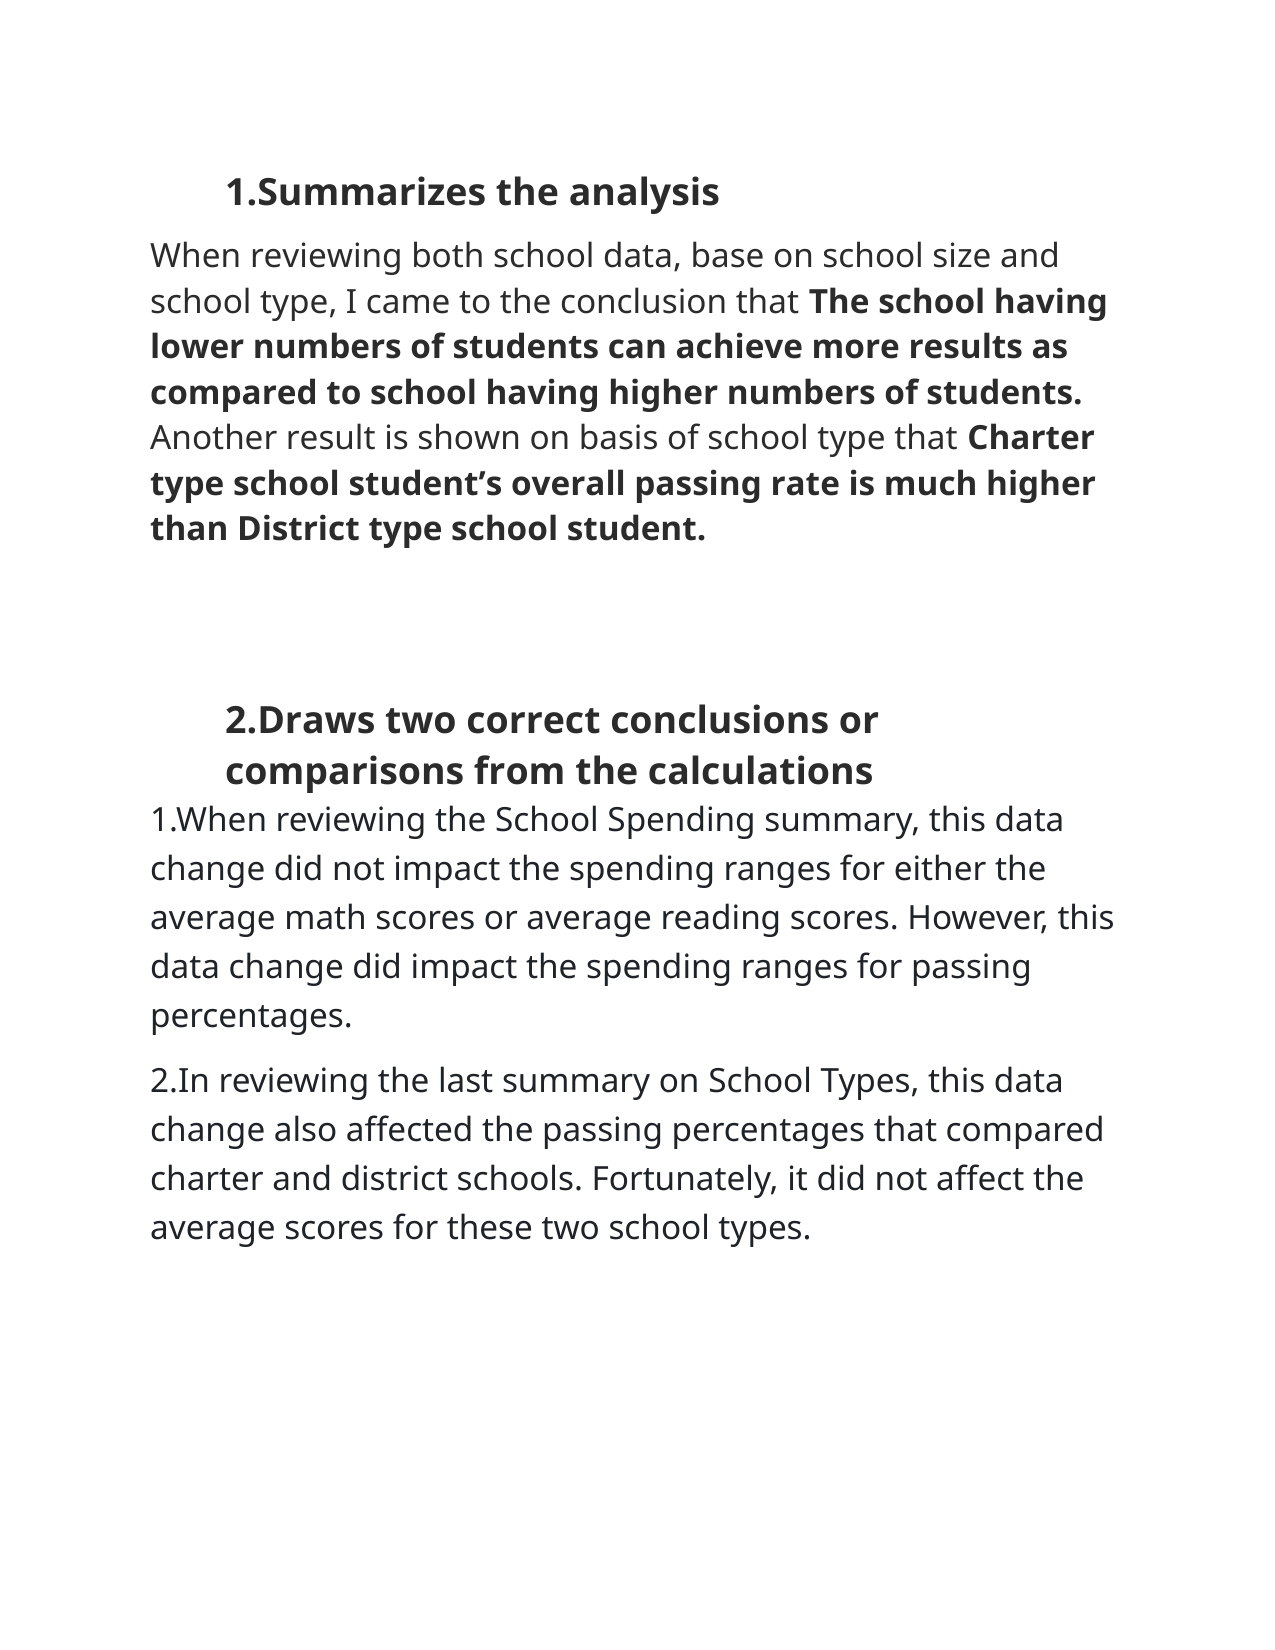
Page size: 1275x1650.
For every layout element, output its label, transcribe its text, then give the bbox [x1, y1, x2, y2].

text 2.In reviewing the last summary on School Types, this data change also affected the passing percentages that compared charter and district schools. Fortunately, it did not affect the average scores for these two school types. [150, 1057, 1125, 1249]
text 2.Draws two correct conclusions or comparisons from the calculations [225, 693, 1125, 796]
text 1.Summarizes the analysis [225, 166, 1125, 217]
text When reviewing both school data, base on school size and school type, I came to the conclusion that The school having lower numbers of students can achieve more results as compared to school having higher numbers of students. Another result is shown on basis of school type that Charter type school student’s overall passing rate is much higher than District type school student. [150, 232, 1125, 550]
text 1.When reviewing the School Spending summary, this data change did not impact the spending ranges for either the average math scores or average reading scores. However, this data change did impact the spending ranges for passing percentages. [150, 796, 1125, 1037]
